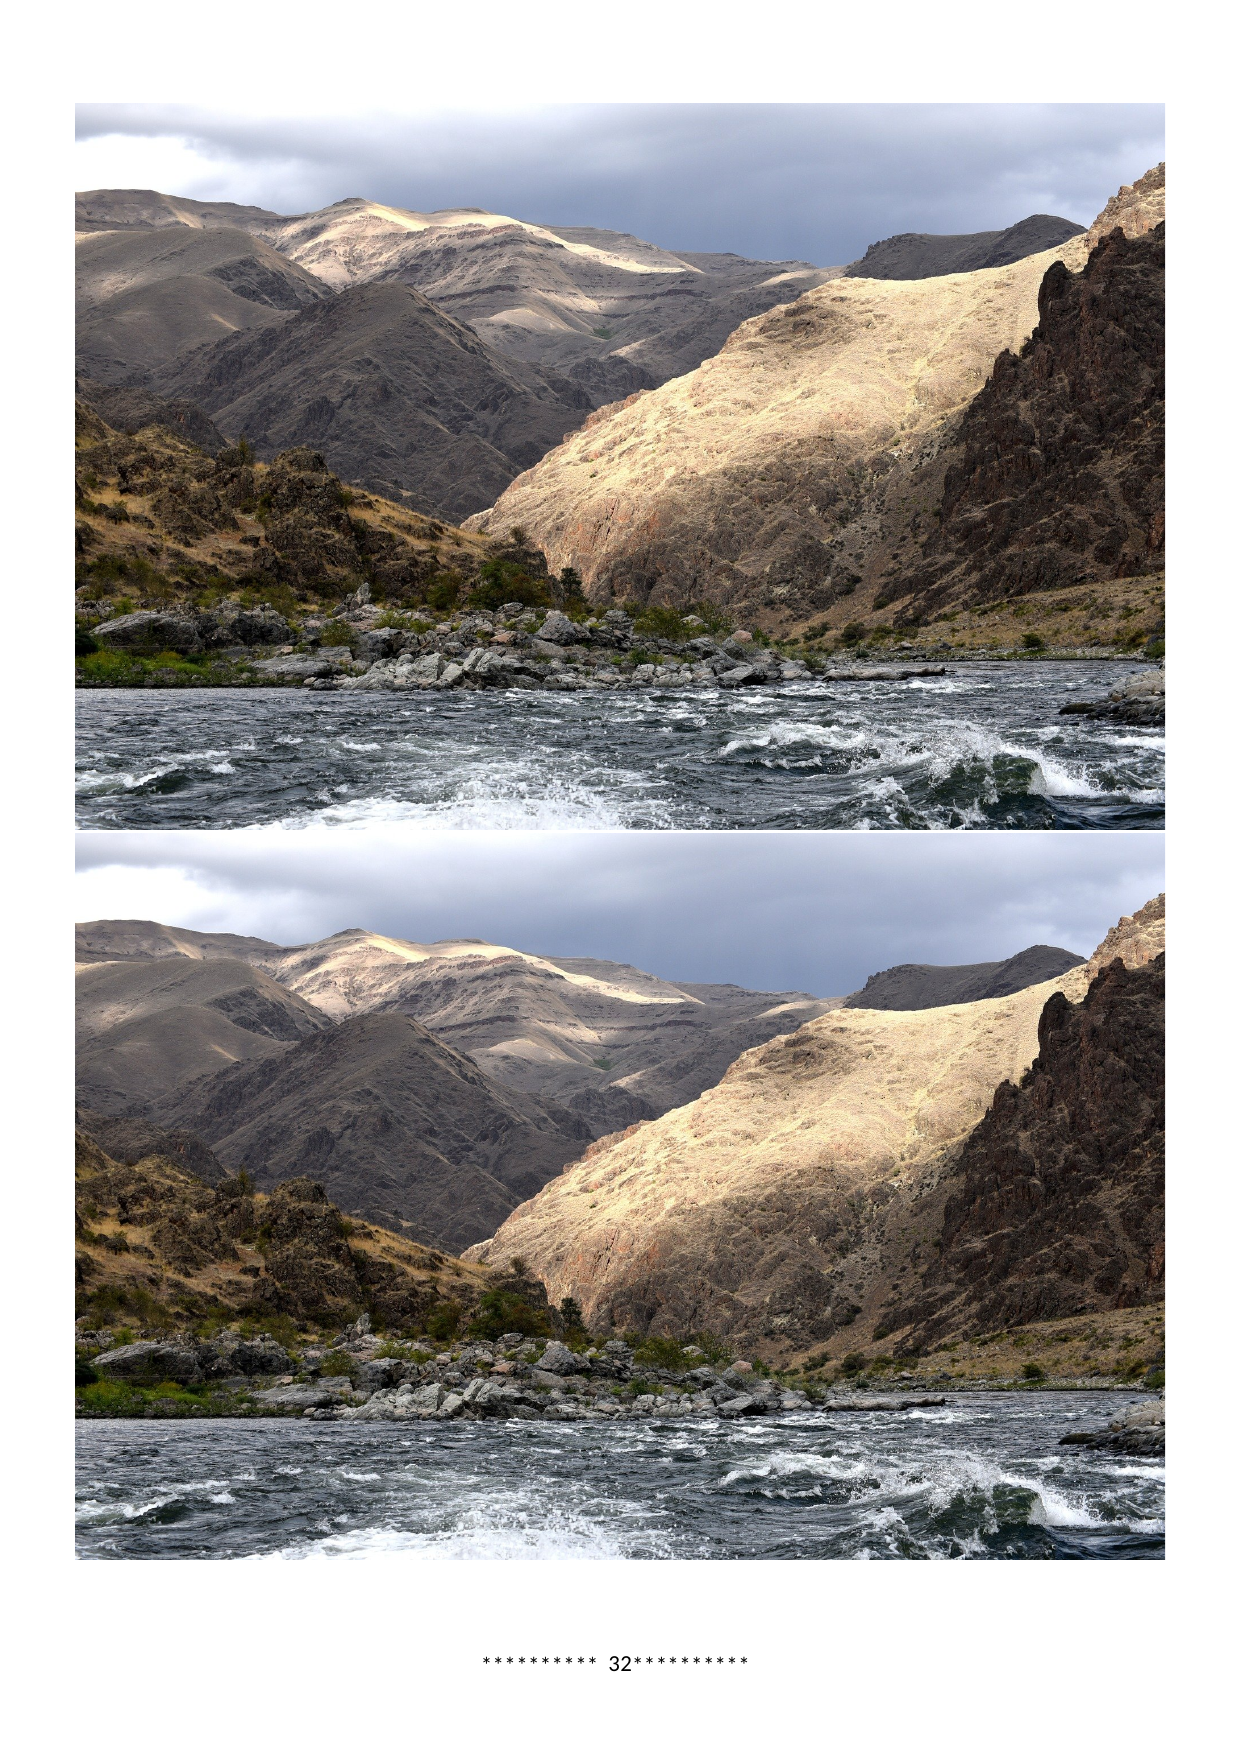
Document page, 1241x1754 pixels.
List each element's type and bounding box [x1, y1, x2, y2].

picture [75, 833, 1166, 1560]
picture [75, 103, 1166, 830]
